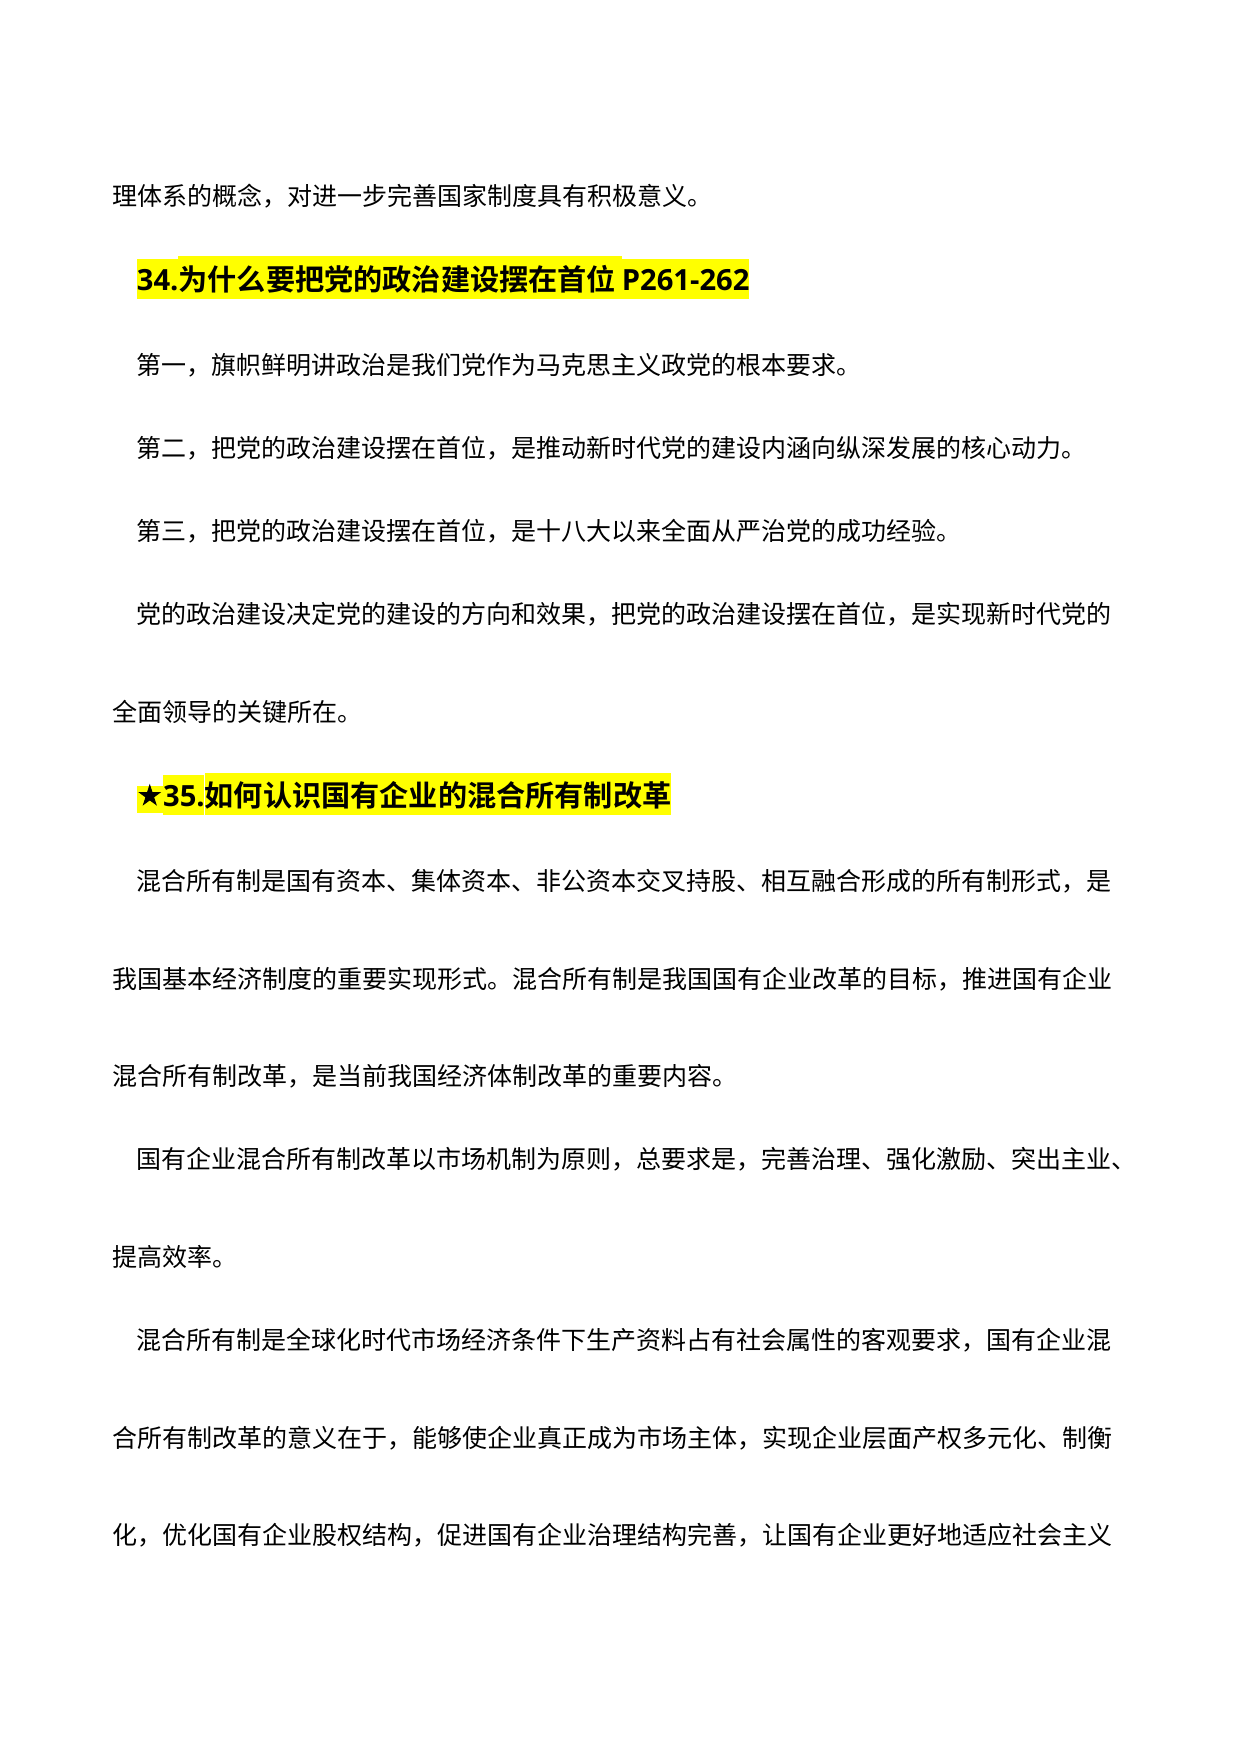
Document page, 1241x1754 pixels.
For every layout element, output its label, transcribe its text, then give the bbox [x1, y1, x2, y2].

text 第三，把党的政治建设摆在首位，是十八大以来全面从严治党的成功经验。 [112, 497, 1128, 562]
text 混合所有制是国有资本、集体资本、非公资本交叉持股、相互融合形成的所有制形式，是我国基本经济制度的重要实现形式。混合所有制是我国国有企业改革的目标，推进国有企业混合所有制改革，是当前我国经济体制改革的重要内容。 [112, 847, 1128, 1107]
text 第一，旗帜鲜明讲政治是我们党作为马克思主义政党的根本要求。 [112, 331, 1128, 396]
text 国有企业混合所有制改革以市场机制为原则，总要求是，完善治理、强化激励、突出主业、提高效率。 [112, 1126, 1128, 1288]
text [112, 1306, 1128, 1566]
text 34.为什么要把党的政治建设摆在首位P261-262 [112, 245, 1128, 310]
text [112, 162, 1128, 227]
text 党的政治建设决定党的建设的方向和效果，把党的政治建设摆在首位，是实现新时代党的全面领导的关键所在。 [112, 581, 1128, 743]
text 第二，把党的政治建设摆在首位，是推动新时代党的建设内涵向纵深发展的核心动力。 [112, 414, 1128, 479]
text 35.如何认识国有企业的混合所有制改革 [112, 761, 1128, 826]
